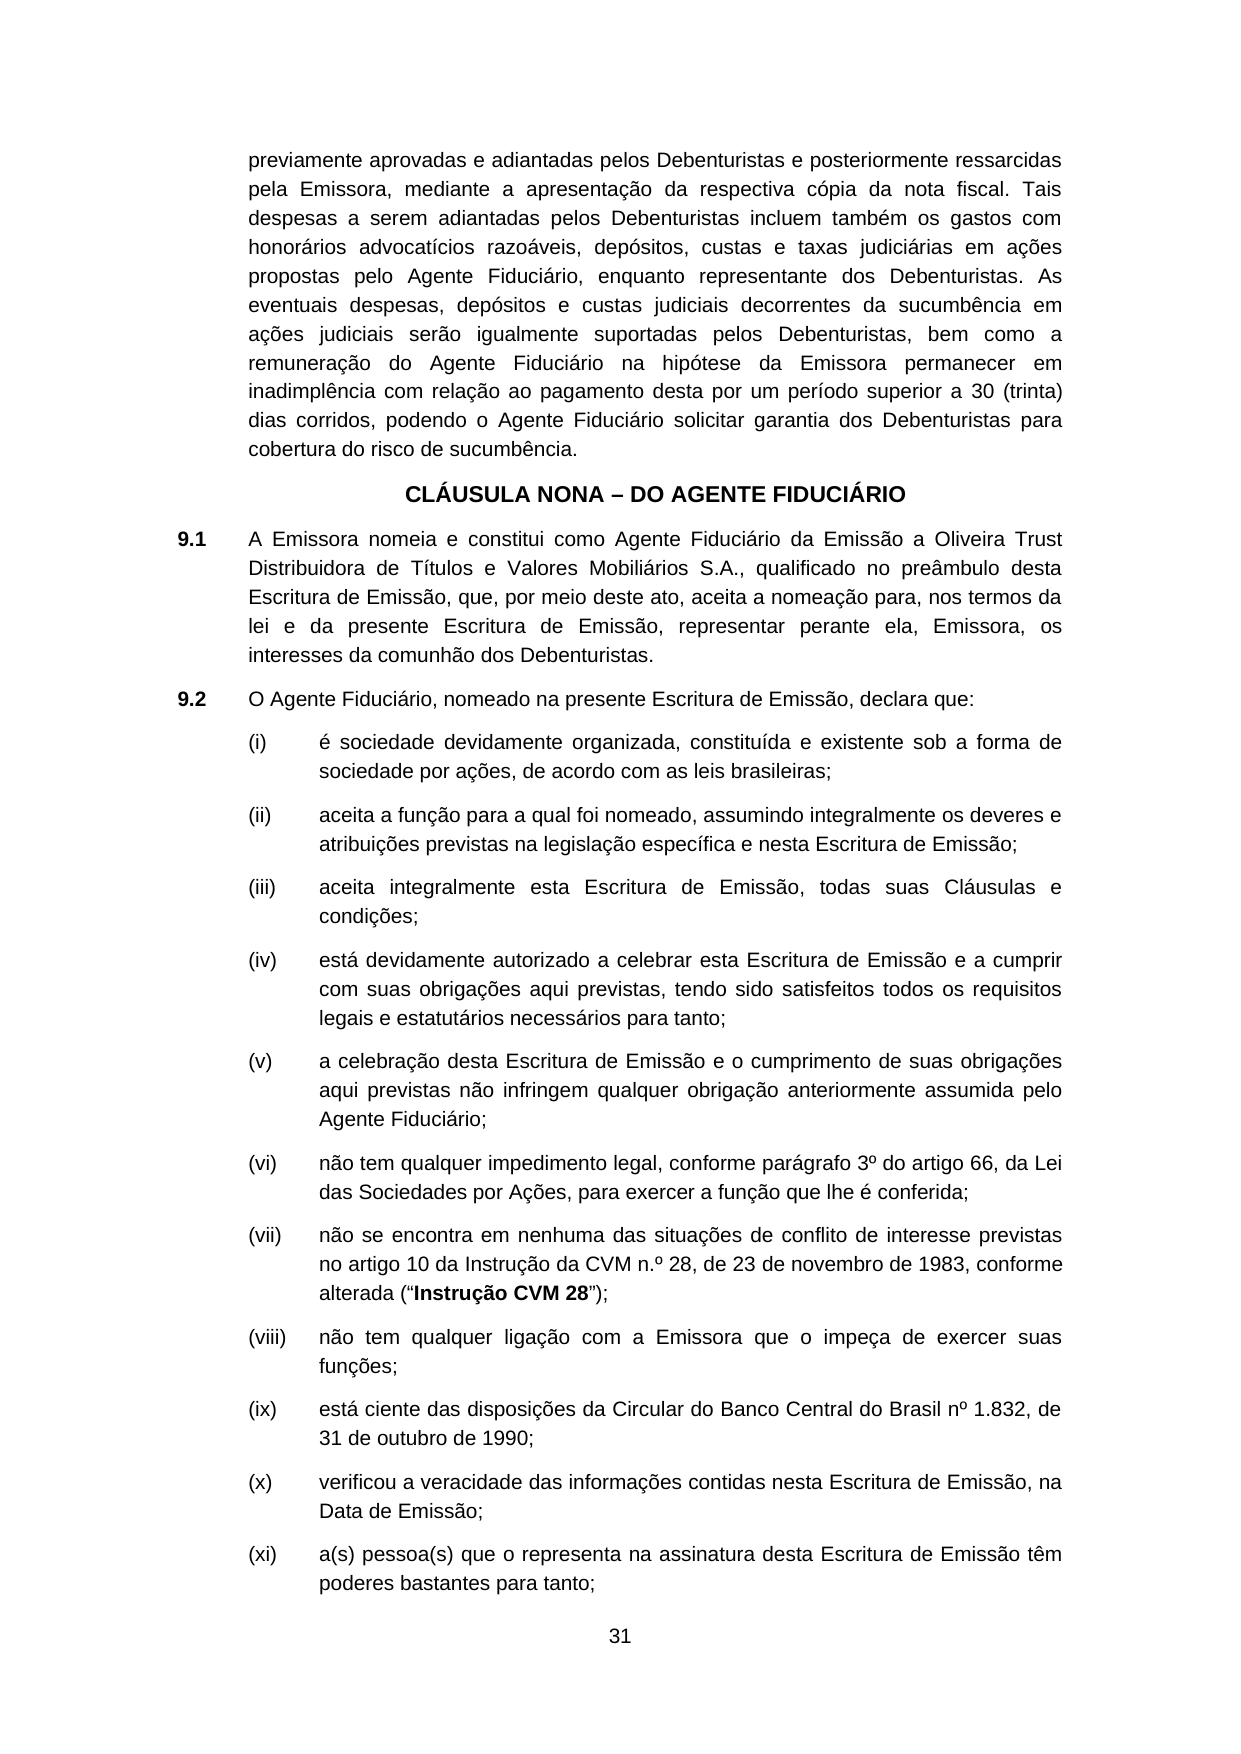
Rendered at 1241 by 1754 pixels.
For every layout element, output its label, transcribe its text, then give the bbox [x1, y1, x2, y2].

text O Agente Fiduciário, nomeado na presente Escritura de Emissão, declara que: [177, 687, 1063, 711]
text aceita integralmente esta Escritura de Emissão, todas suas Cláusulas e condições; [248, 875, 1063, 928]
text A Emissora nomeia e constitui como Agente Fiduciário da Emissão a Oliveira Trust Distribuidora de Títulos e Valores Mobiliários S.A., qualificado no preâmbulo desta Escritura de Emissão, que, por meio deste ato, aceita a nomeação para, nos termos da lei e da presente Escritura de Emissão, representar perante ela, Emissora, os interesses da comunhão dos Debenturistas. [177, 527, 1063, 667]
text não tem qualquer impedimento legal, conforme parágrafo 3º do artigo 66, da Lei das Sociedades por Ações, para exercer a função que lhe é conferida; [248, 1151, 1063, 1203]
text está devidamente autorizado a celebrar esta Escritura de Emissão e a cumprir com suas obrigações aqui previstas, tendo sido satisfeitos todos os requisitos legais e estatutários necessários para tanto; [248, 948, 1063, 1029]
text não se encontra em nenhuma das situações de conflito de interesse previstas no artigo 10 da Instrução da CVM n.º 28, de 23 de novembro de 1983, conforme alterada (“Instrução CVM 28”); [248, 1223, 1063, 1305]
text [177, 148, 1063, 461]
text a(s) pessoa(s) que o representa na assinatura desta Escritura de Emissão têm poderes bastantes para tanto; [248, 1542, 1063, 1595]
text não tem qualquer ligação com a Emissora que o impeça de exercer suas funções; [248, 1324, 1063, 1377]
text CLÁUSULA NONA – DO AGENTE FIDUCIÁRIO [177, 481, 1063, 507]
text verificou a veracidade das informações contidas nesta Escritura de Emissão, na Data de Emissão; [248, 1469, 1063, 1522]
text é sociedade devidamente organizada, constituída e existente sob a forma de sociedade por ações, de acordo com as leis brasileiras; [248, 730, 1063, 783]
text está ciente das disposições da Circular do Banco Central do Brasil nº 1.832, de 31 de outubro de 1990; [248, 1397, 1063, 1450]
text aceita a função para a qual foi nomeado, assumindo integralmente os deveres e atribuições previstas na legislação específica e nesta Escritura de Emissão; [248, 803, 1063, 856]
text a celebração desta Escritura de Emissão e o cumprimento de suas obrigações aqui previstas não infringem qualquer obrigação anteriormente assumida pelo Agente Fiduciário; [248, 1049, 1063, 1131]
